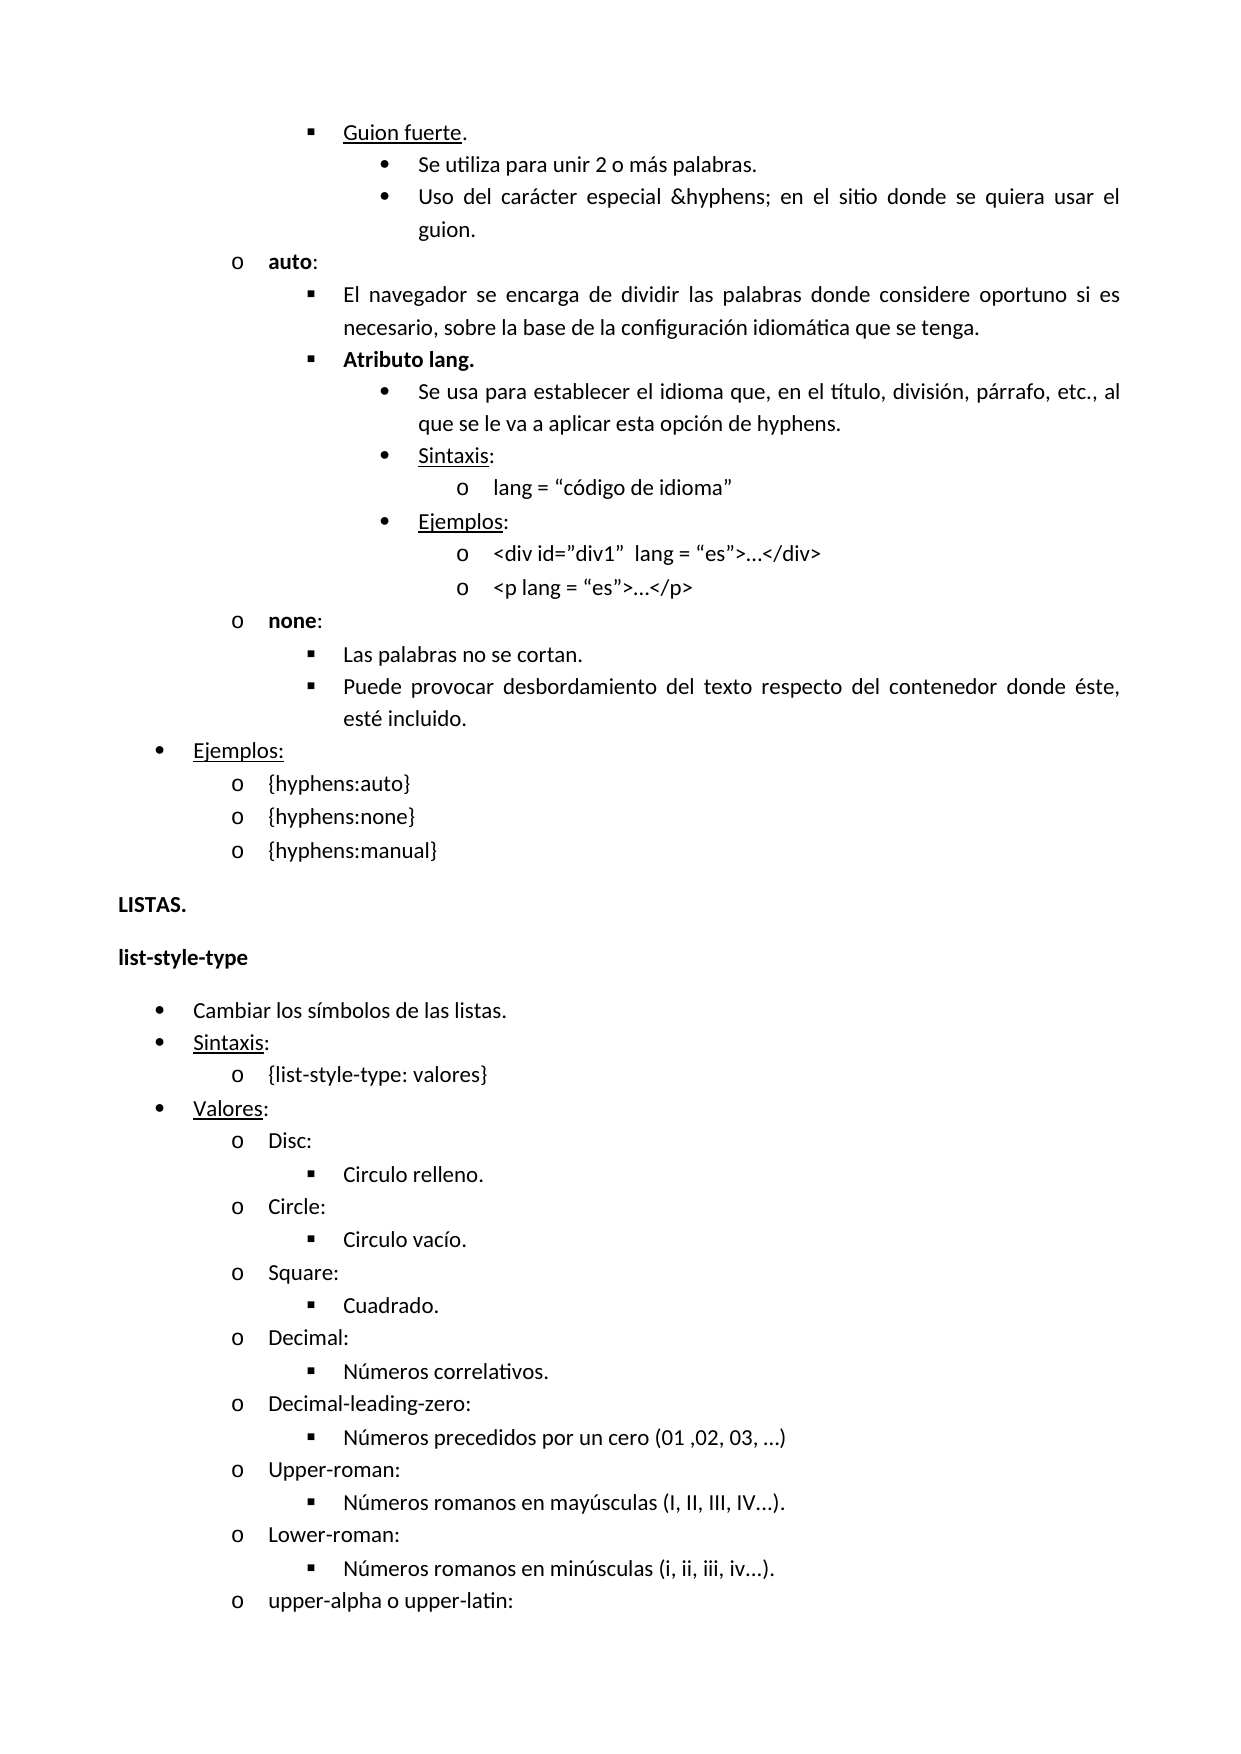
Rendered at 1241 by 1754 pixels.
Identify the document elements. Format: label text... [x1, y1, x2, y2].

list Circle: [231, 1192, 1122, 1221]
list Cuadrado. [306, 1291, 1122, 1319]
list Números romanos en minúsculas (i, ii, iii, iv...). [306, 1554, 1122, 1582]
list Lower-roman: [231, 1521, 1122, 1550]
list Square: [231, 1258, 1122, 1287]
list Se usa para establecer el idioma que, en el título, división, párrafo, etc., al que se le va a aplicar esta opción de hyphens. [381, 377, 1122, 437]
list Decimal: [231, 1323, 1122, 1353]
text list-style-type [118, 943, 1122, 971]
list Circulo relleno. [306, 1160, 1122, 1188]
list Sintaxis: [156, 1028, 1122, 1056]
list Se utiliza para unir 2 o más palabras. [381, 150, 1122, 178]
list {hyphens:auto} [231, 769, 1122, 798]
list Upper-roman: [231, 1455, 1122, 1484]
list <div id=”div1” lang = “es”>…</div> [456, 539, 1122, 568]
list {hyphens:manual} [231, 836, 1122, 865]
list Números romanos en mayúsculas (I, II, III, IV...). [306, 1488, 1122, 1516]
list Ejemplos: [381, 507, 1122, 535]
list Disc: [231, 1126, 1122, 1155]
list Números correlativos. [306, 1357, 1122, 1385]
list Valores: [156, 1094, 1122, 1122]
list Las palabras no se cortan. [306, 640, 1122, 668]
list El navegador se encarga de dividir las palabras donde considere oportuno si es necesario, sobre la base de la configuración idiomática que se tenga. [306, 280, 1122, 341]
list Guion fuerte. [306, 118, 1122, 146]
list auto: [231, 247, 1122, 276]
list lang = “código de idioma” [456, 473, 1122, 503]
list Sintaxis: [381, 441, 1122, 469]
list Decimal-leading-zero: [231, 1389, 1122, 1418]
list Números precedidos por un cero (01 ,02, 03, …) [306, 1423, 1122, 1451]
list Cambiar los símbolos de las listas. [156, 996, 1122, 1024]
list {list-style-type: valores} [231, 1061, 1122, 1090]
list upper-alpha o upper-latin: [231, 1586, 1122, 1616]
list Puede provocar desbordamiento del texto respecto del contenedor donde éste, esté incluido. [306, 672, 1122, 732]
list Atributo lang. [306, 345, 1122, 373]
list none: [231, 606, 1122, 636]
list <p lang = “es”>…</p> [456, 573, 1122, 602]
list Circulo vacío. [306, 1226, 1122, 1253]
list {hyphens:none} [231, 802, 1122, 831]
text LISTAS. [118, 890, 1122, 918]
list Ejemplos: [156, 736, 1122, 764]
list Uso del carácter especial &hyphens; en el sitio donde se quiera usar el guion. [381, 182, 1122, 243]
